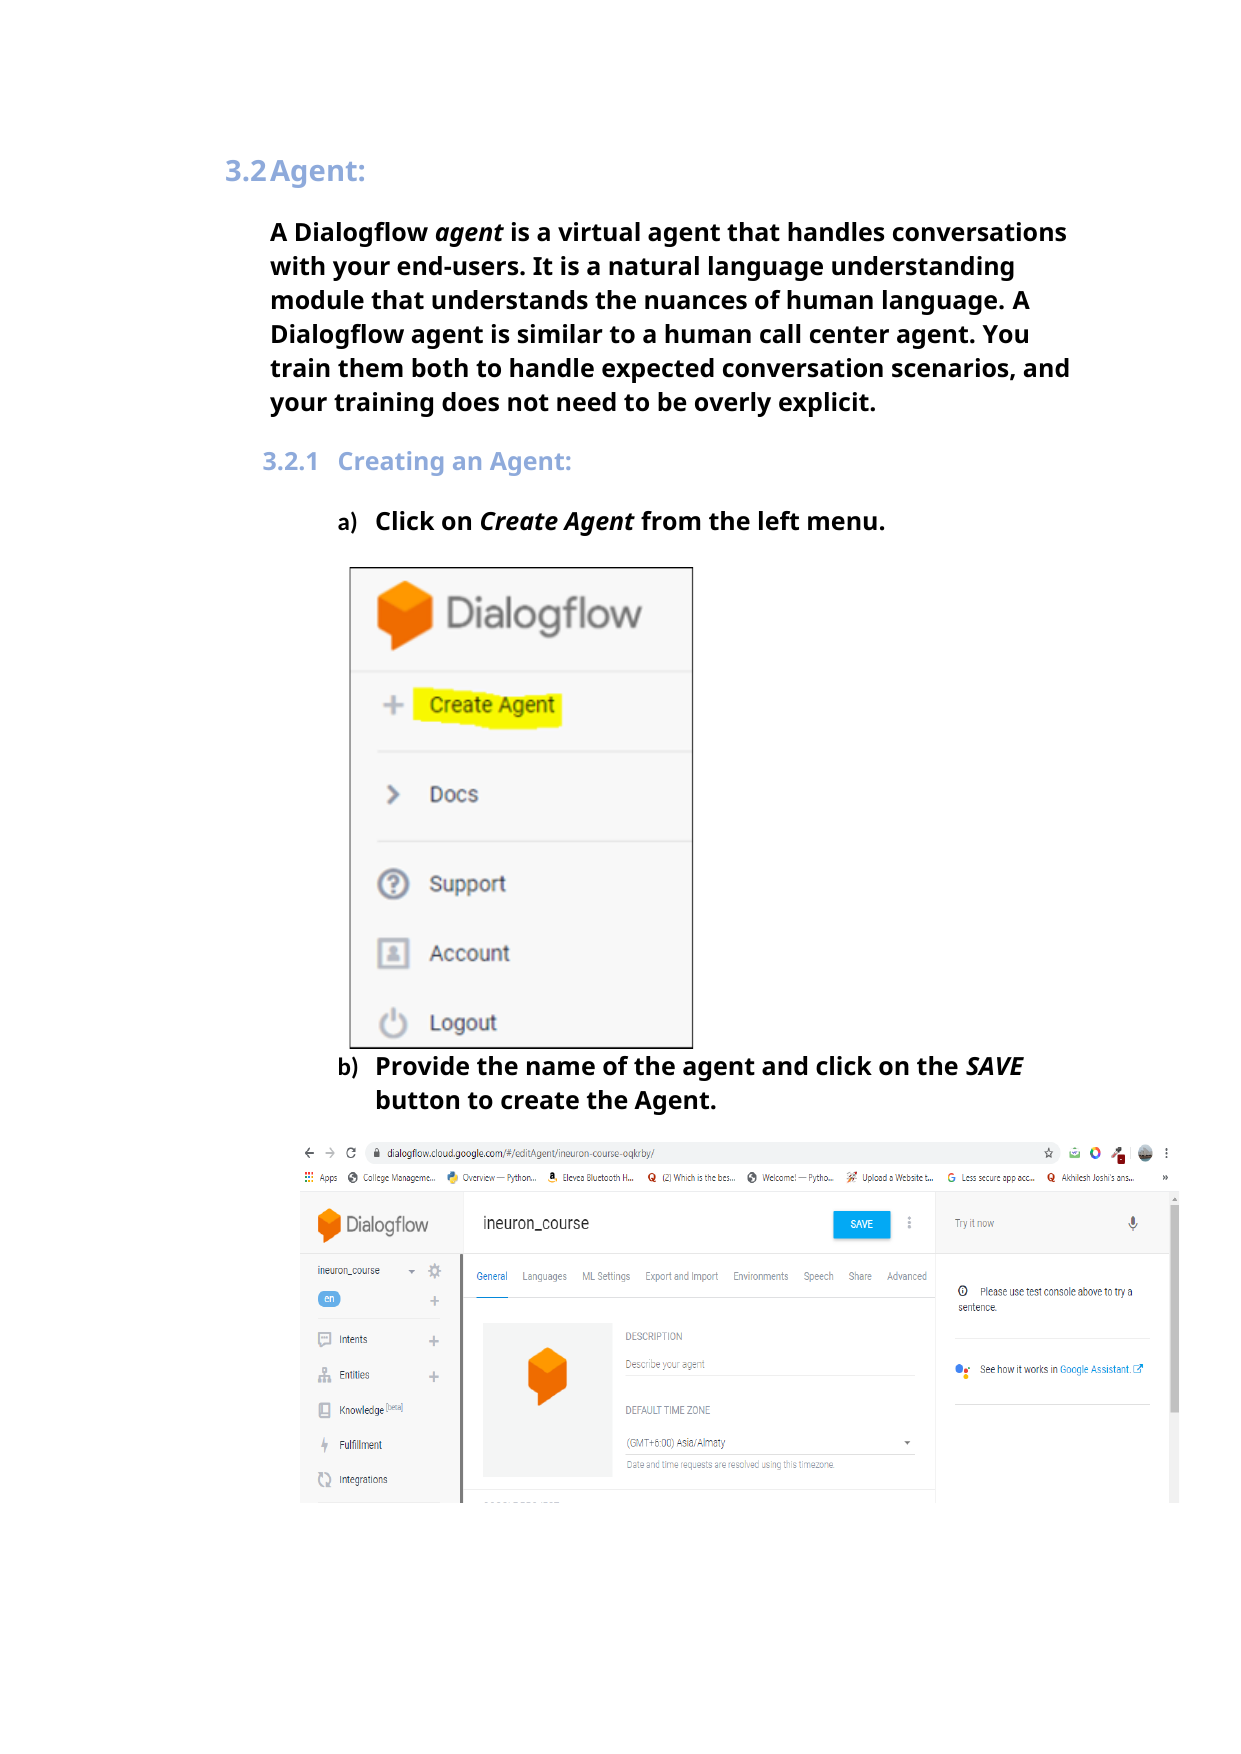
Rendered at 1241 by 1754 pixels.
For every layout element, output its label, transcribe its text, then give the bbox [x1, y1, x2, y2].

list Creating an Agent: [262, 444, 1090, 478]
picture [300, 1142, 1180, 1503]
list Click on Create Agent from the left menu. [337, 503, 1090, 537]
list Provide the name of the agent and click on the SAVE button to create the Agent. [337, 1049, 1090, 1117]
picture [349, 567, 694, 1049]
text A Dialogflow agent is a virtual agent that handles conversations with your end-users. It is a natural language understanding module that understands the nuances of human language. A Dialogflow agent is similar to a human call center agent. You train them both to handle expected conversation scenarios, and your training does not need to be overly explicit. [270, 215, 1090, 419]
list Agent: [225, 150, 1090, 190]
